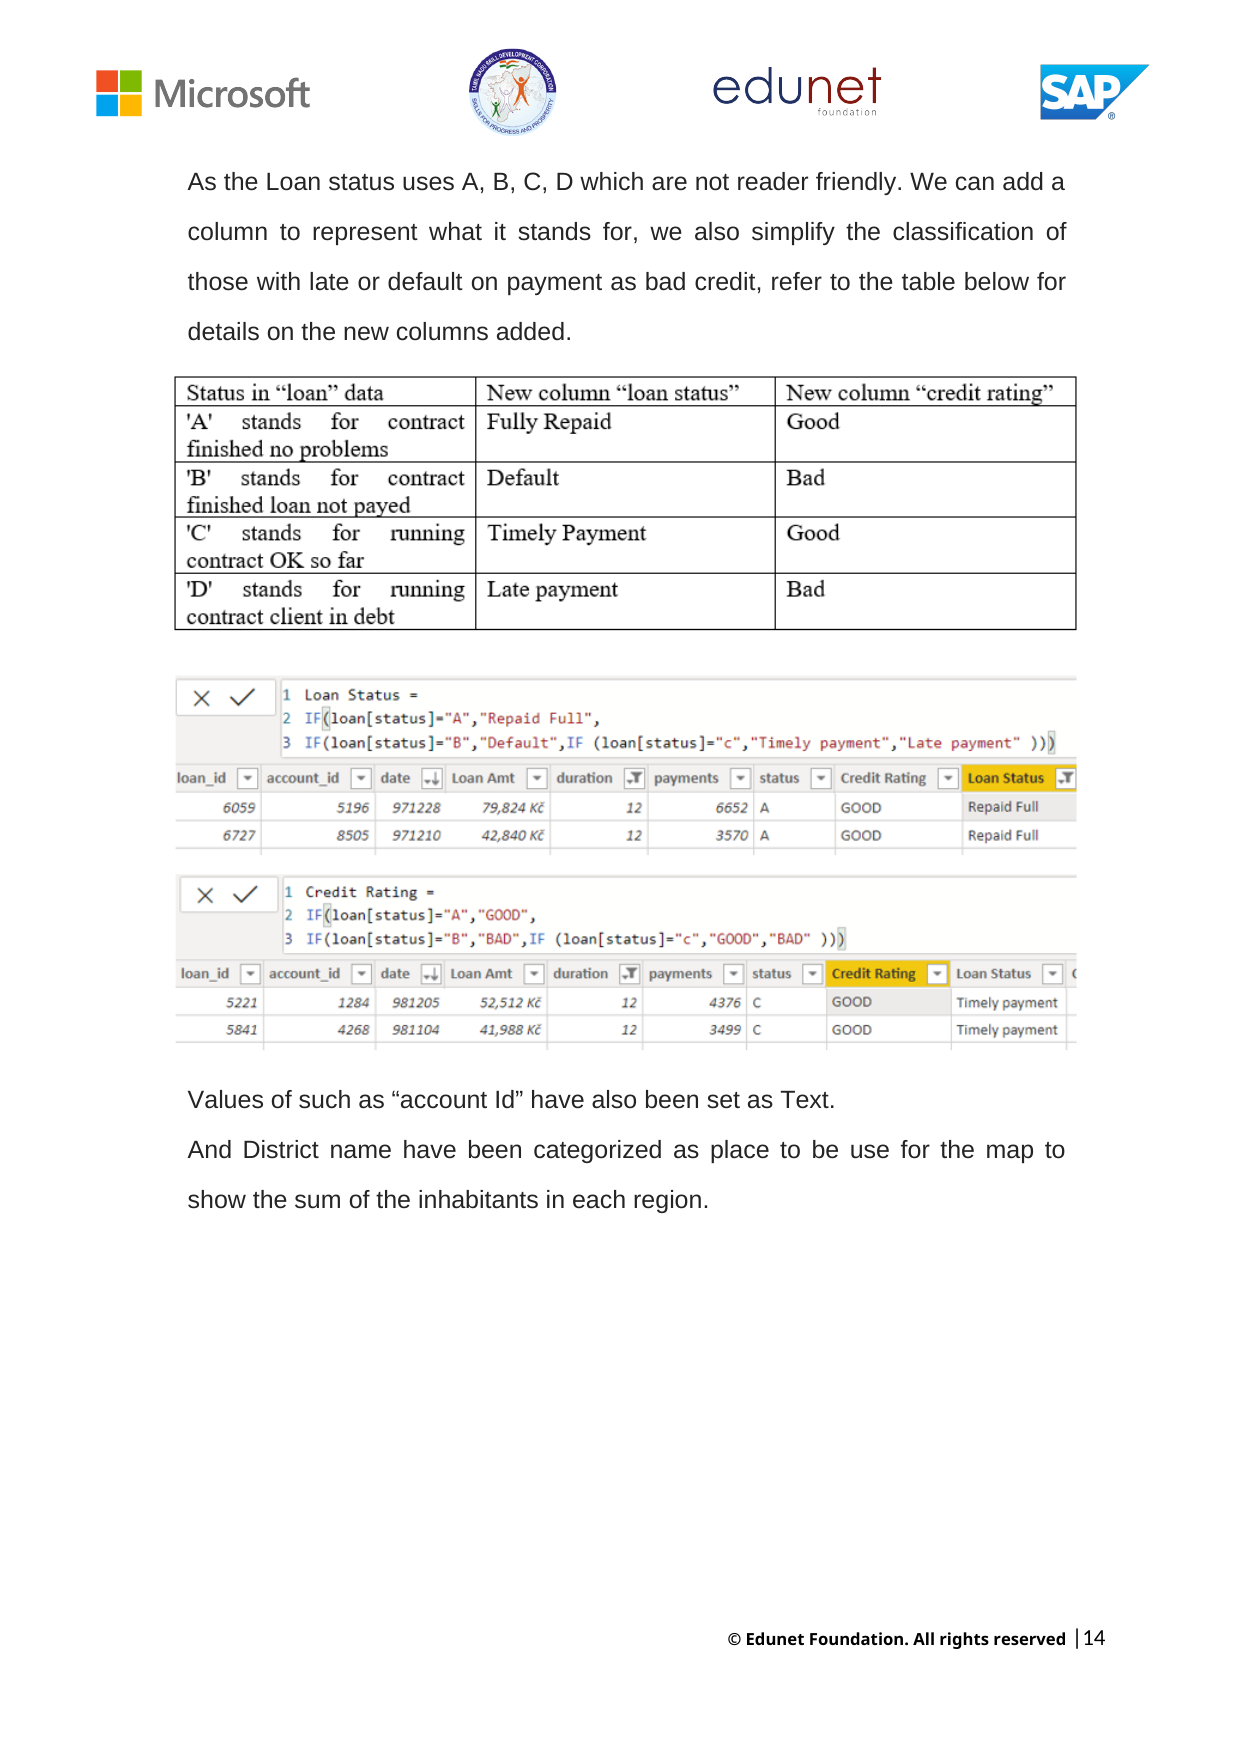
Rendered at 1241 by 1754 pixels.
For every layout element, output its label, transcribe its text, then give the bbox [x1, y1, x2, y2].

text Values of such as “account Id” have also been set as Text. [187, 1069, 1068, 1119]
text And District name have been categorized as place to be use for the map to show the sum of the inhabitants in each region. [187, 1119, 1068, 1219]
picture [1039, 63, 1151, 121]
text As the Loan status uses A, B, C, D which are not reader friendly. We can add a column to represent what it stands for, we also simplify the classification of those with late or default on payment as bad credit, refer to the table below for details on the new columns added. [187, 150, 1068, 350]
picture [147, 350, 1103, 1055]
picture [706, 60, 889, 122]
picture [91, 65, 316, 121]
picture [466, 45, 558, 137]
